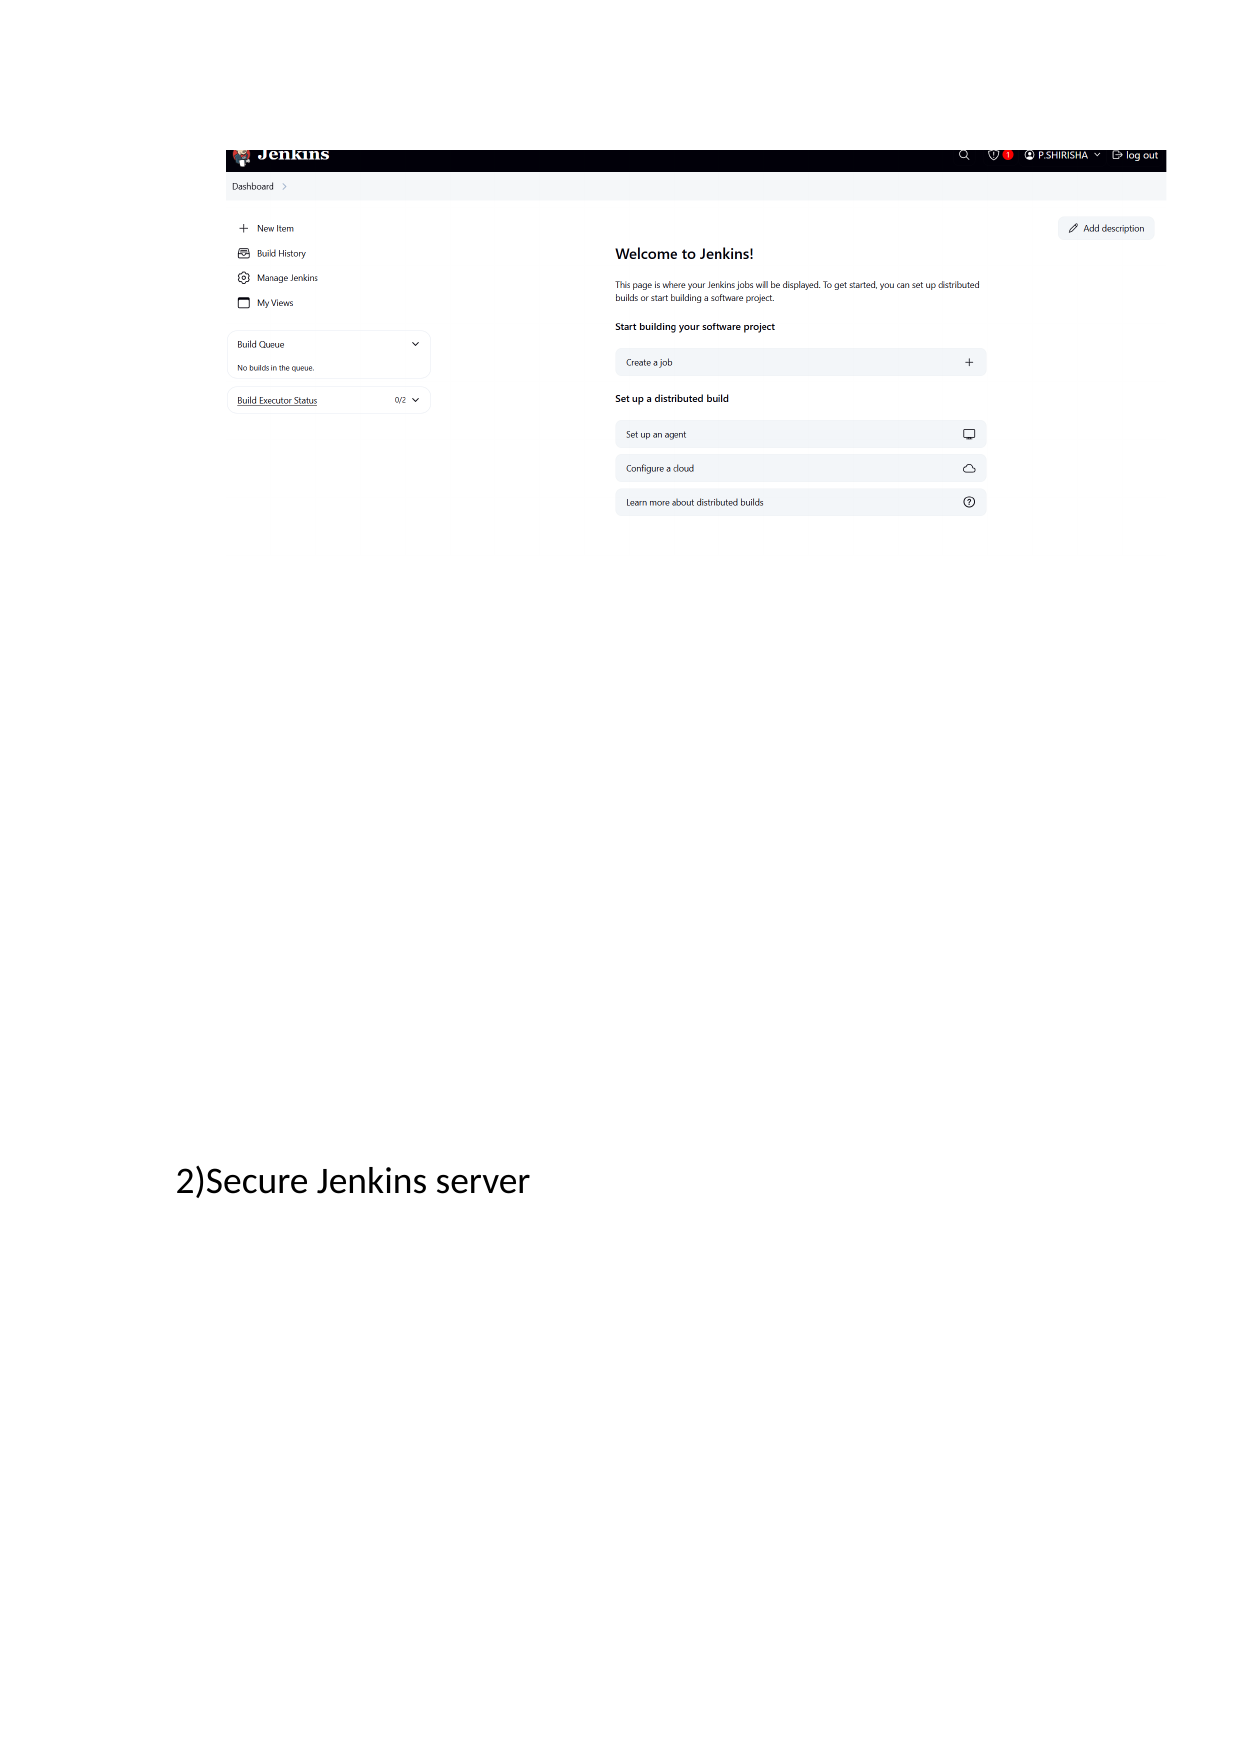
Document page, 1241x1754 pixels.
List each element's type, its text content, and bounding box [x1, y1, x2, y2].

picture [226, 150, 1167, 556]
text 2)Secure Jenkins server [150, 1157, 1090, 1202]
